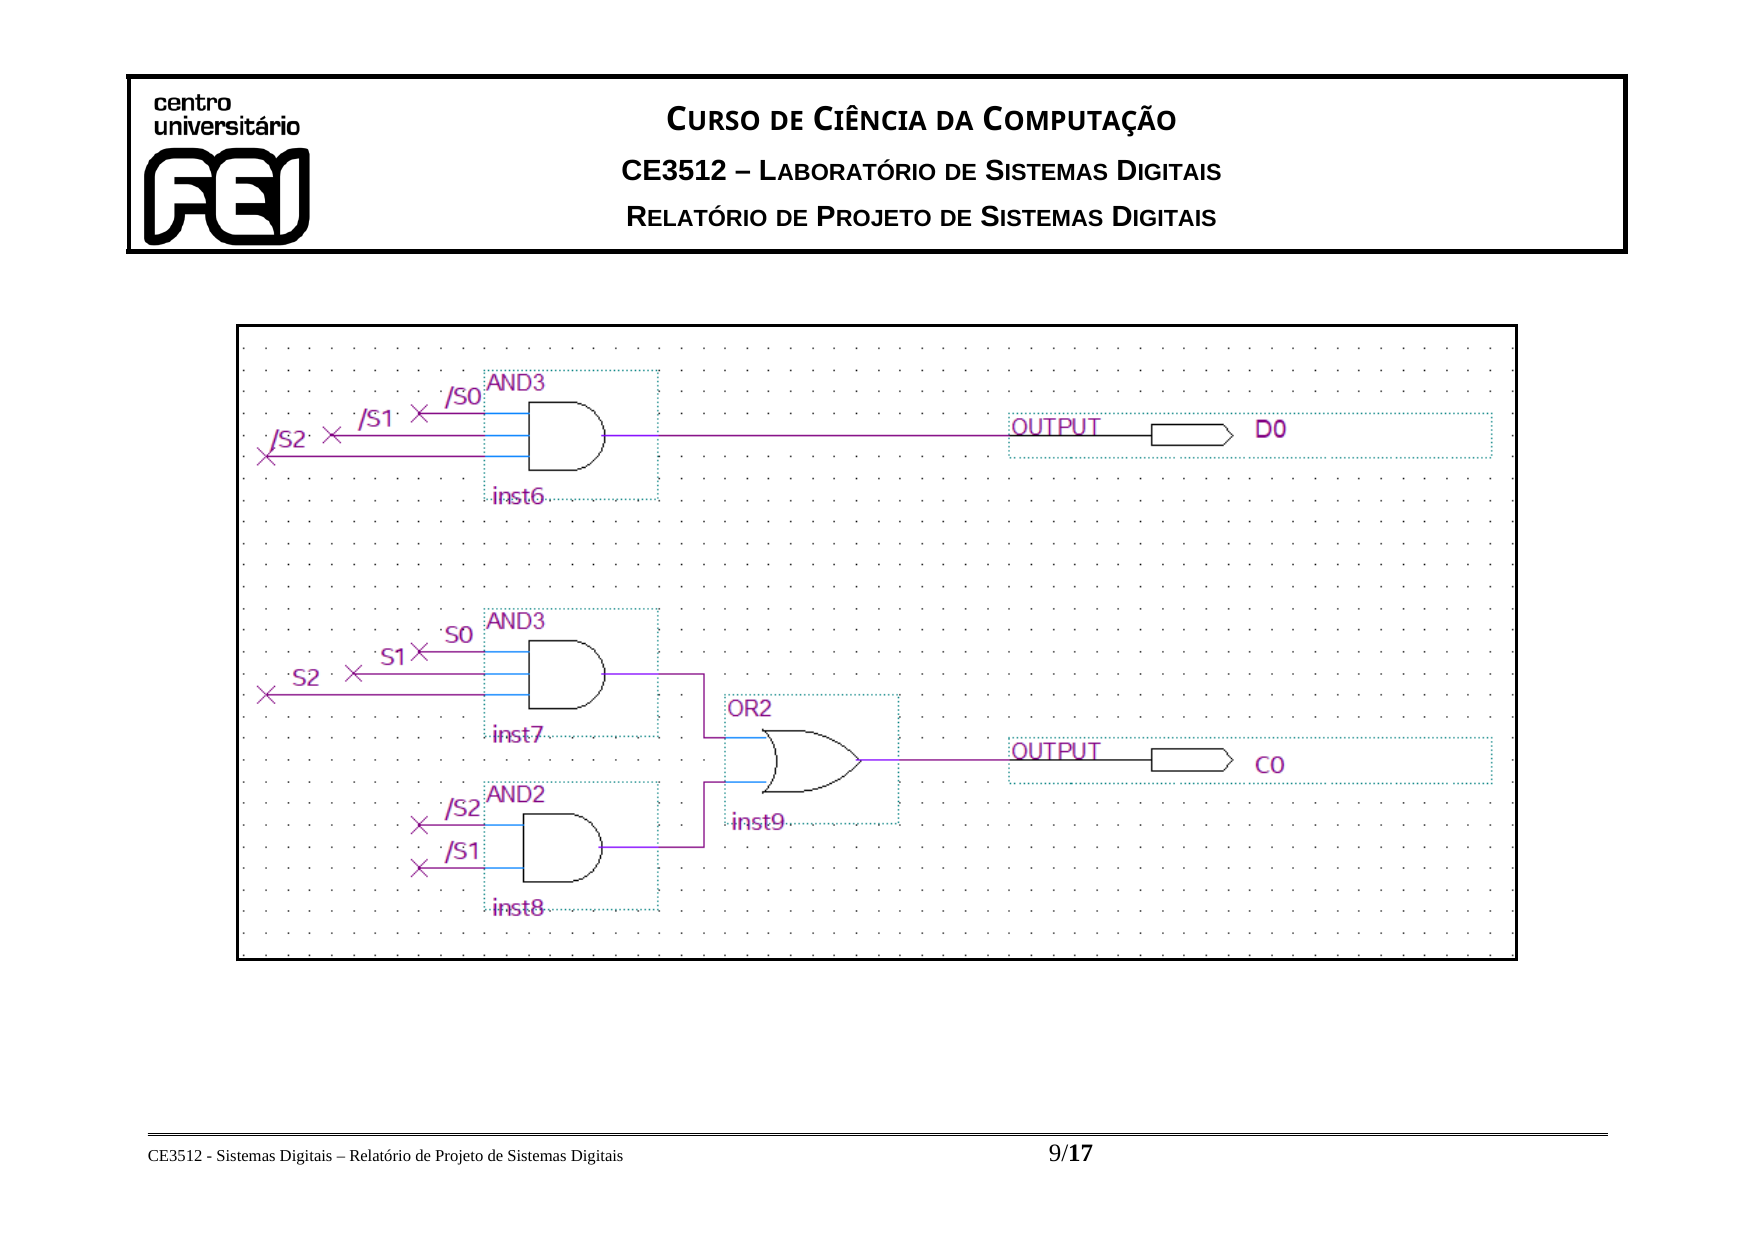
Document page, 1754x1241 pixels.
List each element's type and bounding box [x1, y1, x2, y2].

picture [138, 94, 314, 248]
picture [239, 327, 1515, 958]
